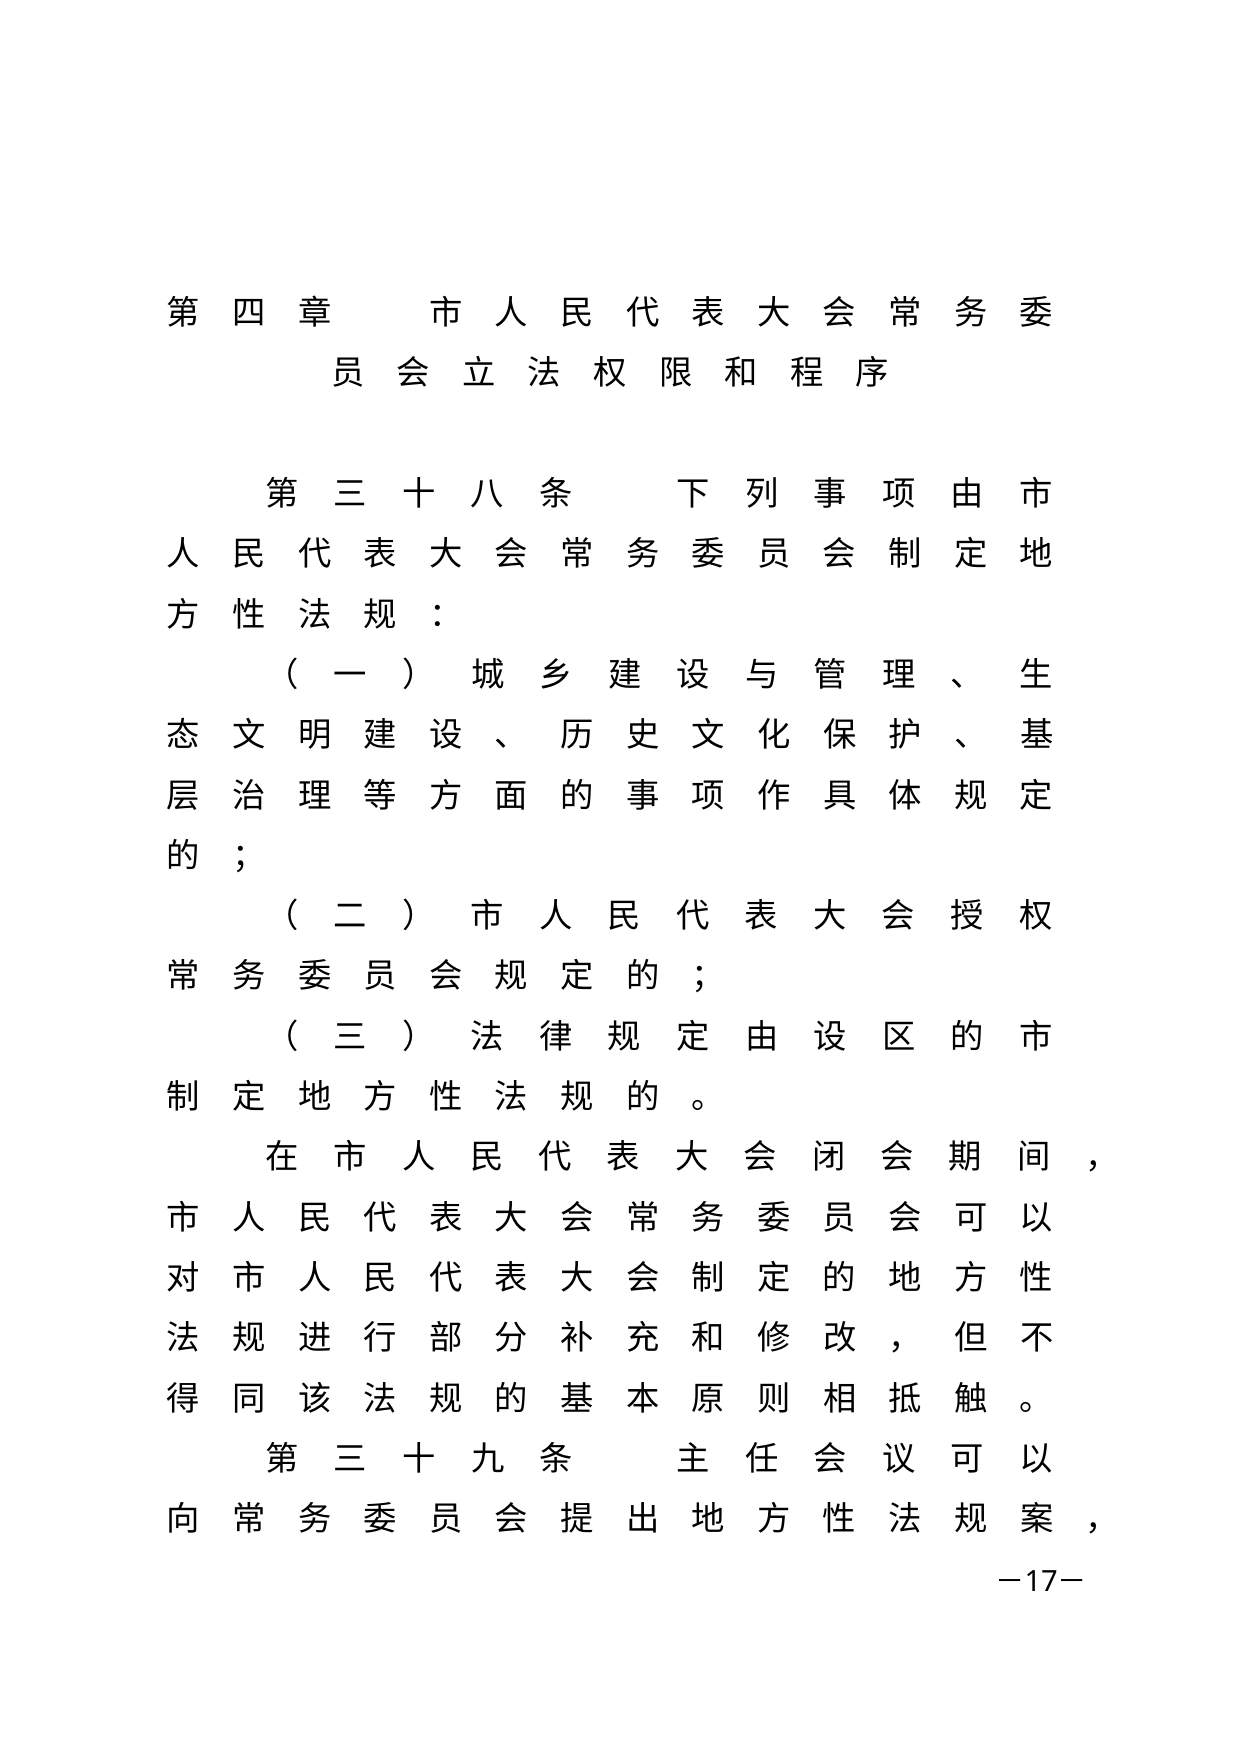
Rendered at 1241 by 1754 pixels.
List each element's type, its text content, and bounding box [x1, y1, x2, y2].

text 第四章 市人民代表大会常务委员会立法权限和程序 [167, 280, 1085, 400]
text 在市人民代表大会闭会期间，市人民代表大会常务委员会可以对市人民代表大会制定的地方性法规进行部分补充和修改，但不得同该法规的基本原则相抵触。 [167, 1124, 1085, 1426]
text 第三十九条 主任会议可以向常务委员会提出地方性法规案，由常务委员会会议审议。 [167, 1426, 1085, 1546]
text （一）城乡建设与管理、生态文明建设、历史文化保护、基层治理等方面的事项作具体规定的； [167, 642, 1085, 883]
text （二）市人民代表大会授权常务委员会规定的； [167, 883, 1085, 1003]
text 第三十八条 下列事项由市人民代表大会常务委员会制定地方性法规： [167, 461, 1085, 642]
text （三）法律规定由设区的市制定地方性法规的。 [167, 1003, 1085, 1124]
